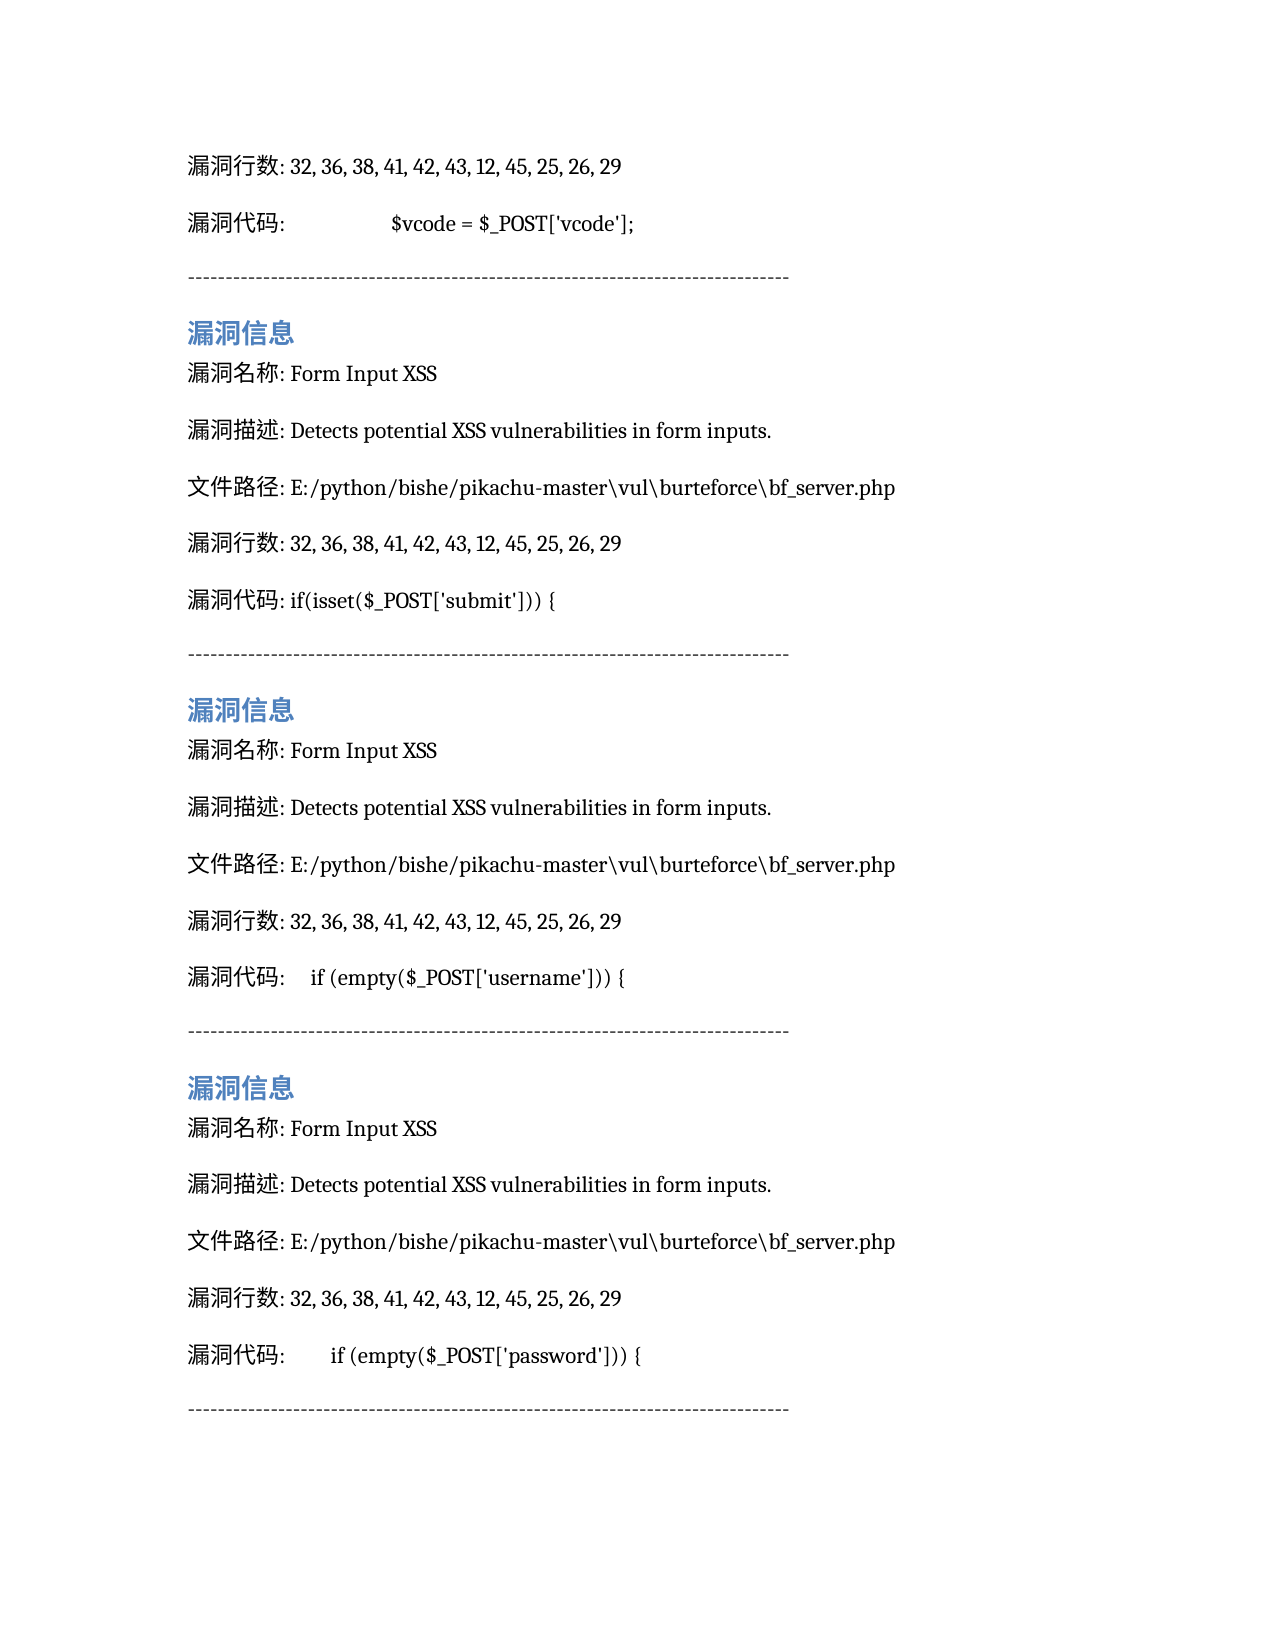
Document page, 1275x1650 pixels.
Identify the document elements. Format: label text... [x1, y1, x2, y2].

text 漏洞名称: Form Input XSS [187, 1112, 1087, 1143]
text 漏洞描述: Detects potential XSS vulnerabilities in form inputs. [187, 414, 1087, 445]
text 漏洞代码: $vcode = $_POST['vcode']; [187, 207, 1087, 238]
text 漏洞行数: 32, 36, 38, 41, 42, 43, 12, 45, 25, 26, 29 [187, 527, 1087, 558]
text 漏洞名称: Form Input XSS [187, 734, 1087, 766]
text 漏洞代码: if(isset($_POST['submit'])) { [187, 584, 1087, 615]
text 漏洞代码: if (empty($_POST['password'])) { [187, 1339, 1087, 1370]
text 文件路径: E:/python/bishe/pikachu-master\vul\burteforce\bf_server.php [187, 1225, 1087, 1256]
text 漏洞名称: Form Input XSS [187, 357, 1087, 388]
subtitle 漏洞信息 [187, 314, 1087, 351]
subtitle 漏洞信息 [187, 692, 1087, 729]
text 漏洞行数: 32, 36, 38, 41, 42, 43, 12, 45, 25, 26, 29 [187, 904, 1087, 936]
text 文件路径: E:/python/bishe/pikachu-master\vul\burteforce\bf_server.php [187, 471, 1087, 502]
text 文件路径: E:/python/bishe/pikachu-master\vul\burteforce\bf_server.php [187, 848, 1087, 879]
text -------------------------------------------------------------------------------- [187, 1018, 1087, 1044]
text 漏洞行数: 32, 36, 38, 41, 42, 43, 12, 45, 25, 26, 29 [187, 150, 1087, 181]
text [187, 1282, 1087, 1313]
text -------------------------------------------------------------------------------- [187, 1395, 1087, 1422]
text -------------------------------------------------------------------------------- [187, 263, 1087, 290]
text 漏洞描述: Detects potential XSS vulnerabilities in form inputs. [187, 1168, 1087, 1199]
text 漏洞描述: Detects potential XSS vulnerabilities in form inputs. [187, 791, 1087, 822]
text 漏洞代码: if (empty($_POST['username'])) { [187, 961, 1087, 993]
subtitle 漏洞信息 [187, 1069, 1087, 1106]
text -------------------------------------------------------------------------------- [187, 641, 1087, 667]
